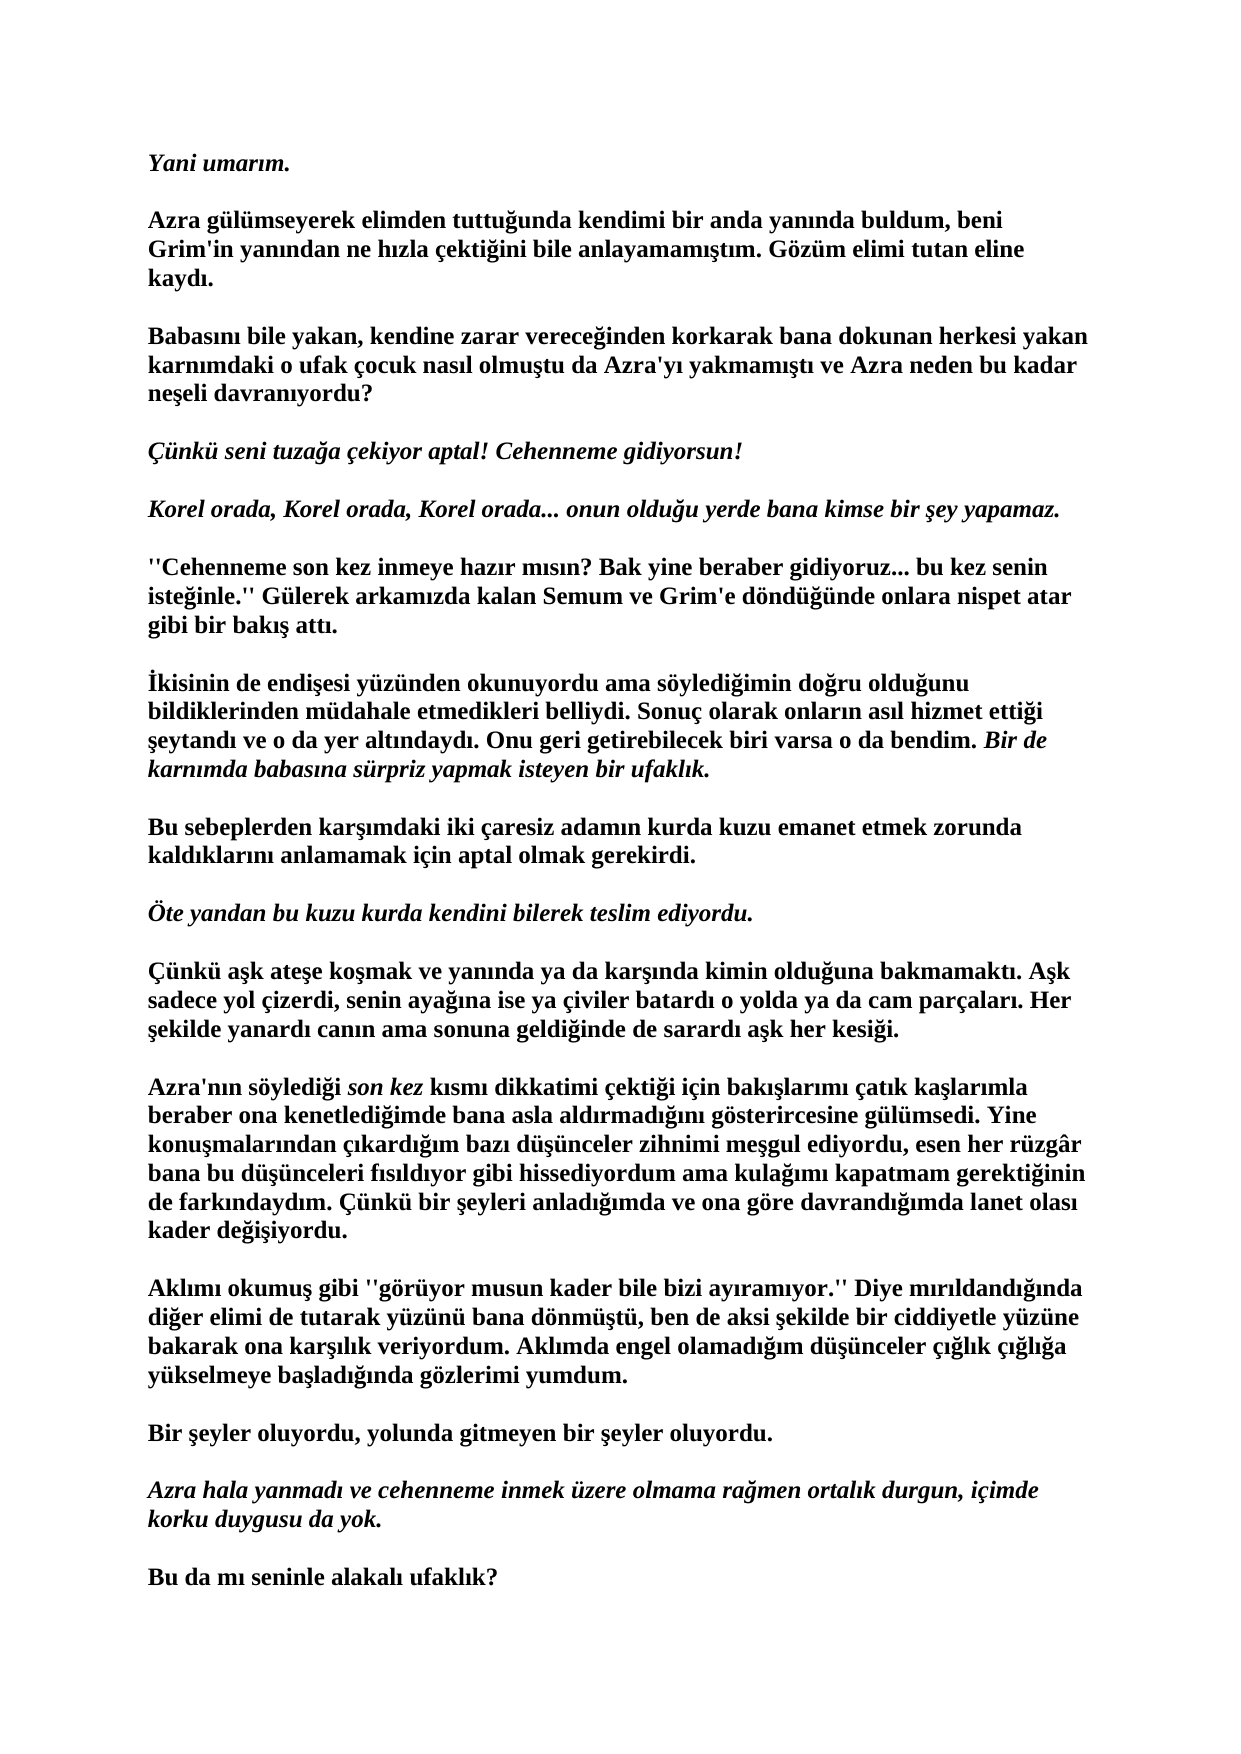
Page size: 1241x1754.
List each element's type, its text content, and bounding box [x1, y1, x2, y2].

text Babasını bile yakan, kendine zarar vereceğinden korkarak bana dokunan herkesi yakan karnımdaki o ufak çocuk nasıl olmuştu da Azra'yı yakmamıştı ve Azra neden bu kadar neşeli davranıyordu? [148, 321, 1093, 407]
text Azra gülümseyerek elimden tuttuğunda kendimi bir anda yanında buldum, beni Grim'in yanından ne hızla çektiğini bile anlayamamıştım. Gözüm elimi tutan eline kaydı. [148, 206, 1093, 292]
text İkisinin de endişesi yüzünden okunuyordu ama söylediğimin doğru olduğunu bildiklerinden müdahale etmedikleri belliydi. Sonuç olarak onların asıl hizmet ettiği şeytandı ve o da yer altındaydı. Onu geri getirebilecek biri varsa o da bendim. Bir de karnımda babasına sürpriz yapmak isteyen bir ufaklık. [148, 668, 1093, 783]
text Aklımı okumuş gibi ''görüyor musun kader bile bizi ayıramıyor.'' Diye mırıldandığında diğer elimi de tutarak yüzünü bana dönmüştü, ben de aksi şekilde bir ciddiyetle yüzüne bakarak ona karşılık veriyordum. Aklımda engel olamadığım düşünceler çığlık çığlığa yükselmeye başladığında gözlerimi yumdum. [148, 1273, 1093, 1388]
text Çünkü aşk ateşe koşmak ve yanında ya da karşında kimin olduğuna bakmamaktı. Aşk sadece yol çizerdi, senin ayağına ise ya çiviler batardı o yolda ya da cam parçaları. Her şekilde yanardı canın ama sonuna geldiğinde de sarardı aşk her kesiği. [148, 956, 1093, 1043]
text Azra hala yanmadı ve cehenneme inmek üzere olmama rağmen ortalık durgun, içimde korku duygusu da yok. [148, 1476, 1093, 1533]
text Öte yandan bu kuzu kurda kendini bilerek teslim ediyordu. [148, 898, 1093, 927]
text Azra'nın söylediği son kez kısmı dikkatimi çektiği için bakışlarımı çatık kaşlarımla beraber ona kenetlediğimde bana asla aldırmadığını gösterircesine gülümsedi. Yine konuşmalarından çıkardığım bazı düşünceler zihnimi meşgul ediyordu, esen her rüzgâr bana bu düşünceleri fısıldıyor gibi hissediyordum ama kulağımı kapatmam gerektiğinin de farkındaydım. Çünkü bir şeyleri anladığımda ve ona göre davrandığımda lanet olası kader değişiyordu. [148, 1072, 1093, 1244]
text Bu da mı seninle alakalı ufaklık? [148, 1562, 1093, 1591]
text Bu sebeplerden karşımdaki iki çaresiz adamın kurda kuzu emanet etmek zorunda kaldıklarını anlamamak için aptal olmak gerekirdi. [148, 812, 1093, 869]
text Bir şeyler oluyordu, yolunda gitmeyen bir şeyler oluyordu. [148, 1418, 1093, 1446]
text ''Cehenneme son kez inmeye hazır mısın? Bak yine beraber gidiyoruz... bu kez senin isteğinle.'' Gülerek arkamızda kalan Semum ve Grim'e döndüğünde onlara nispet atar gibi bir bakış attı. [148, 552, 1093, 638]
text Korel orada, Korel orada, Korel orada... onun olduğu yerde bana kimse bir şey yapamaz. [148, 494, 1093, 523]
text Yani umarım. [148, 148, 1093, 176]
text Çünkü seni tuzağa çekiyor aptal! Cehenneme gidiyorsun! [148, 436, 1093, 465]
